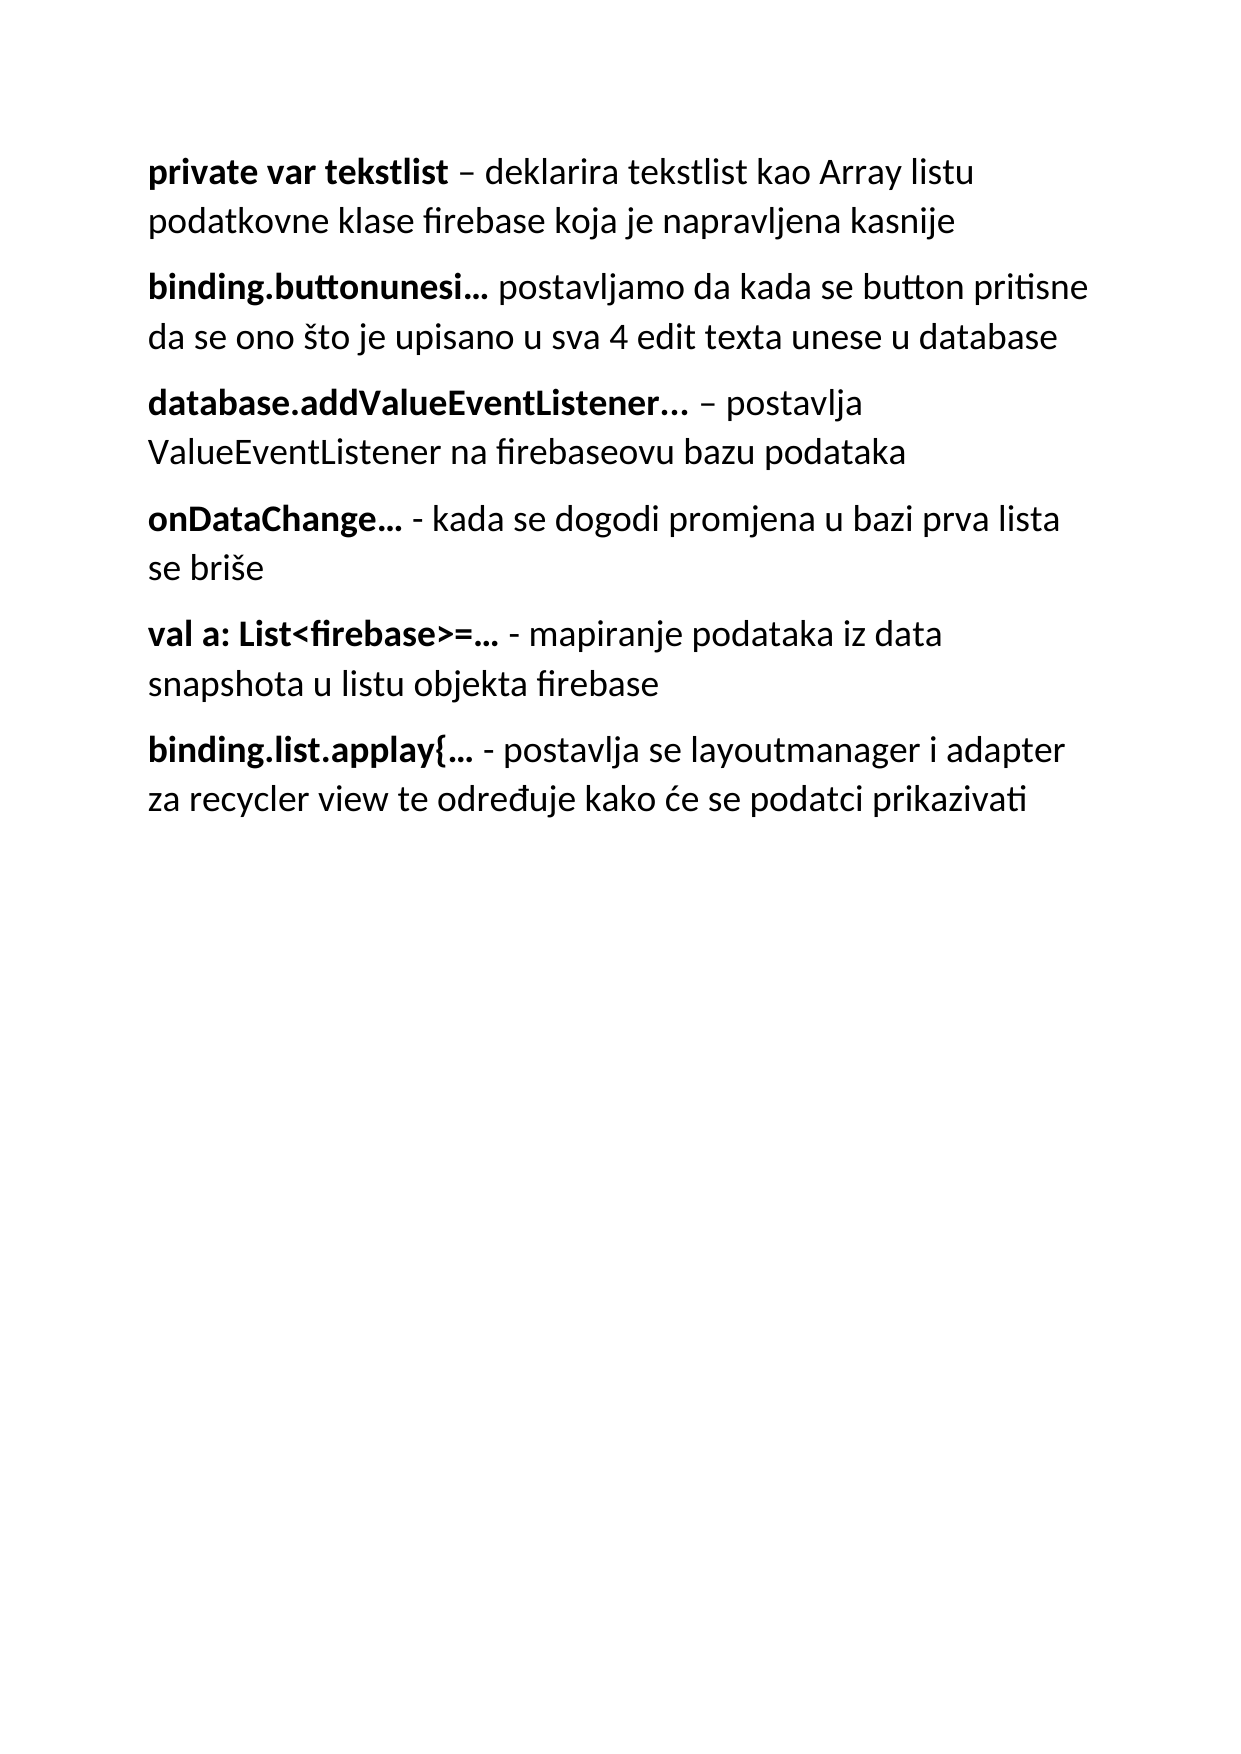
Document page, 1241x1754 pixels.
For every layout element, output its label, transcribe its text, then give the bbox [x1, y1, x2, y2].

text val a: List<firebase>=… - mapiranje podataka iz data snapshota u listu objekta firebase [148, 610, 1093, 705]
text binding.buttonunesi… postavljamo da kada se button pritisne da se ono što je upisano u sva 4 edit texta unese u database [148, 263, 1093, 358]
text binding.list.applay{… - postavlja se layoutmanager i adapter za recycler view te određuje kako će se podatci prikazivati [148, 726, 1093, 821]
text private var tekstlist – deklarira tekstlist kao Array listu podatkovne klase firebase koja je napravljena kasnije [148, 148, 1093, 243]
text onDataChange… - kada se dogodi promjena u bazi prva lista se briše [148, 494, 1093, 590]
text database.addValueEventListener... – postavlja ValueEventListener na firebaseovu bazu podataka [148, 379, 1093, 474]
